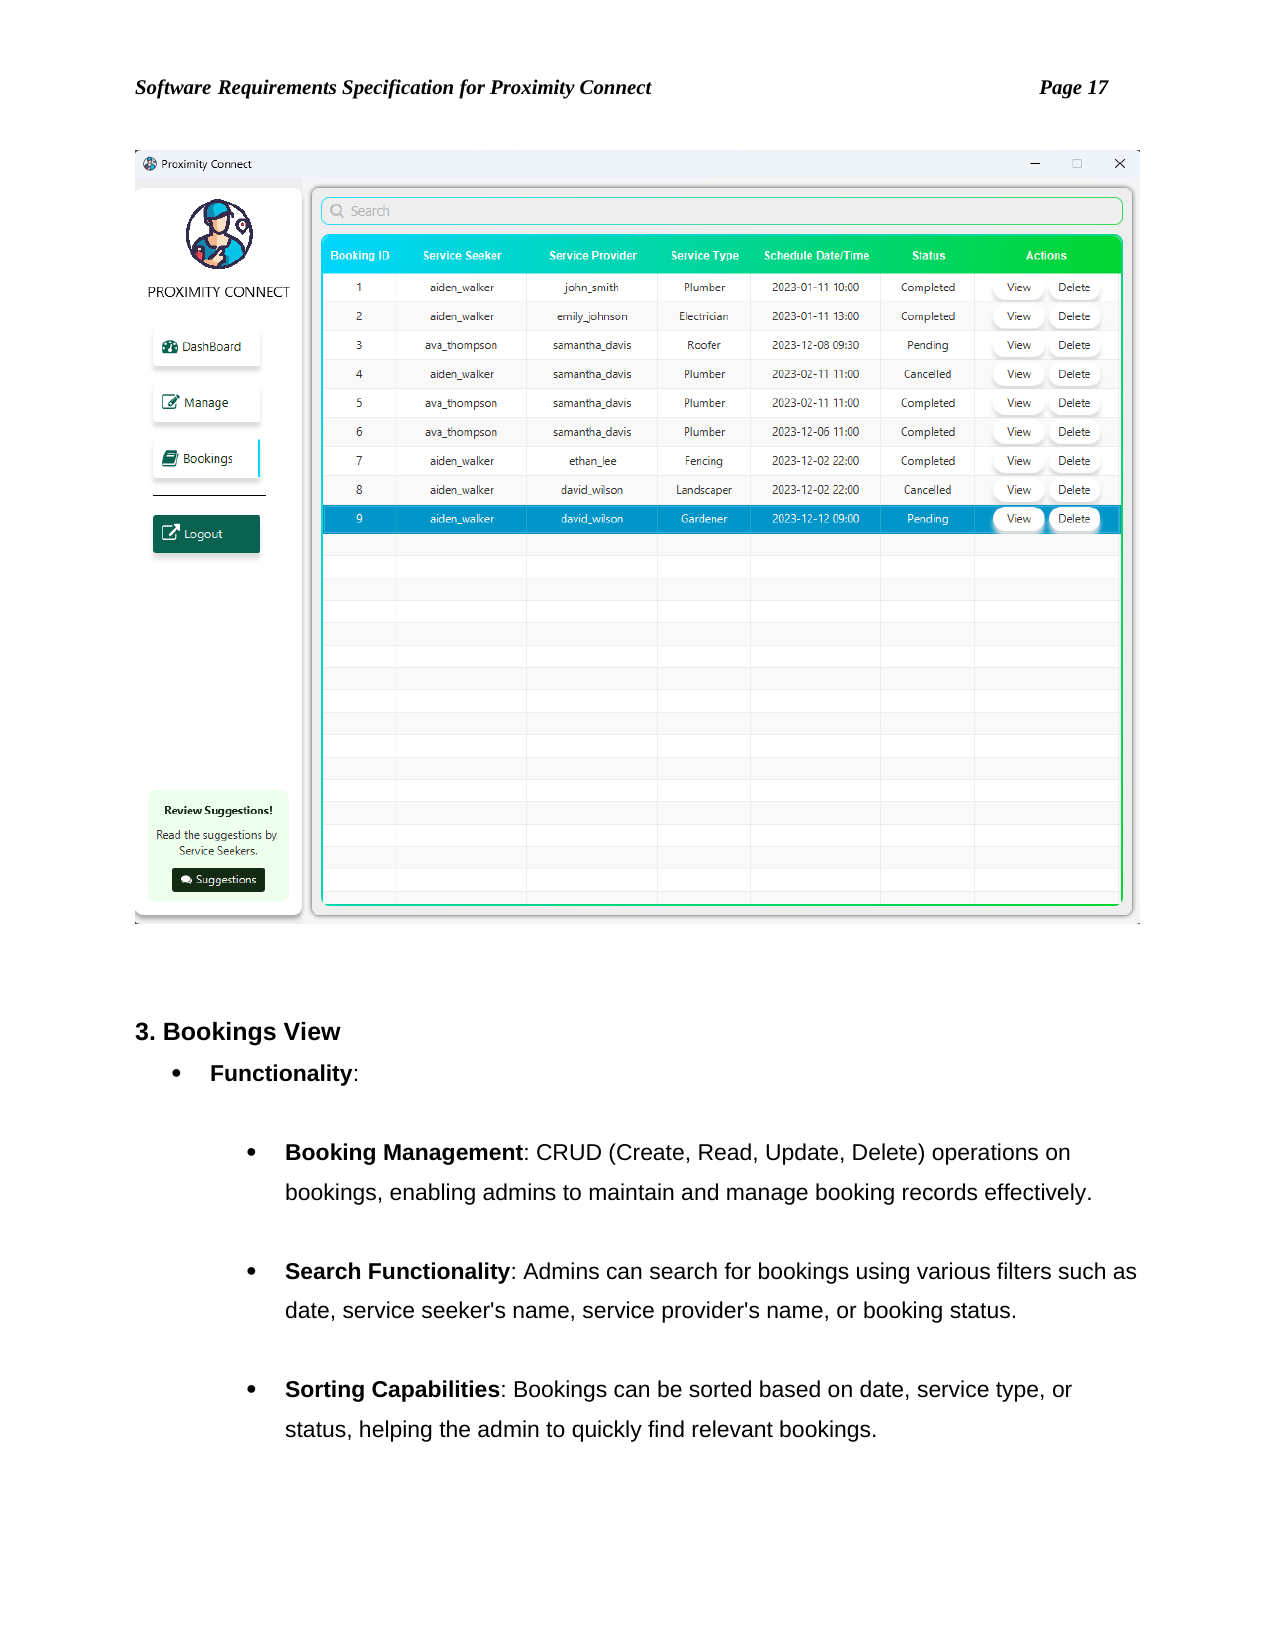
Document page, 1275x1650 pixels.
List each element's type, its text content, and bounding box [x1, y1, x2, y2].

list Booking Management: CRUD (Create, Read, Update, Delete) operations on bookings, enabling admins to maintain and manage booking records effectively. [247, 1139, 1140, 1205]
list Functionality: [172, 1060, 1140, 1087]
picture [135, 150, 1140, 924]
text 3. Bookings View [135, 1017, 1140, 1046]
list Sorting Capabilities: Bookings can be sorted based on date, service type, or status, helping the admin to quickly find relevant bookings. [247, 1376, 1140, 1442]
list Search Functionality: Admins can search for bookings using various filters such as date, service seeker's name, service provider's name, or booking status. [247, 1258, 1140, 1324]
